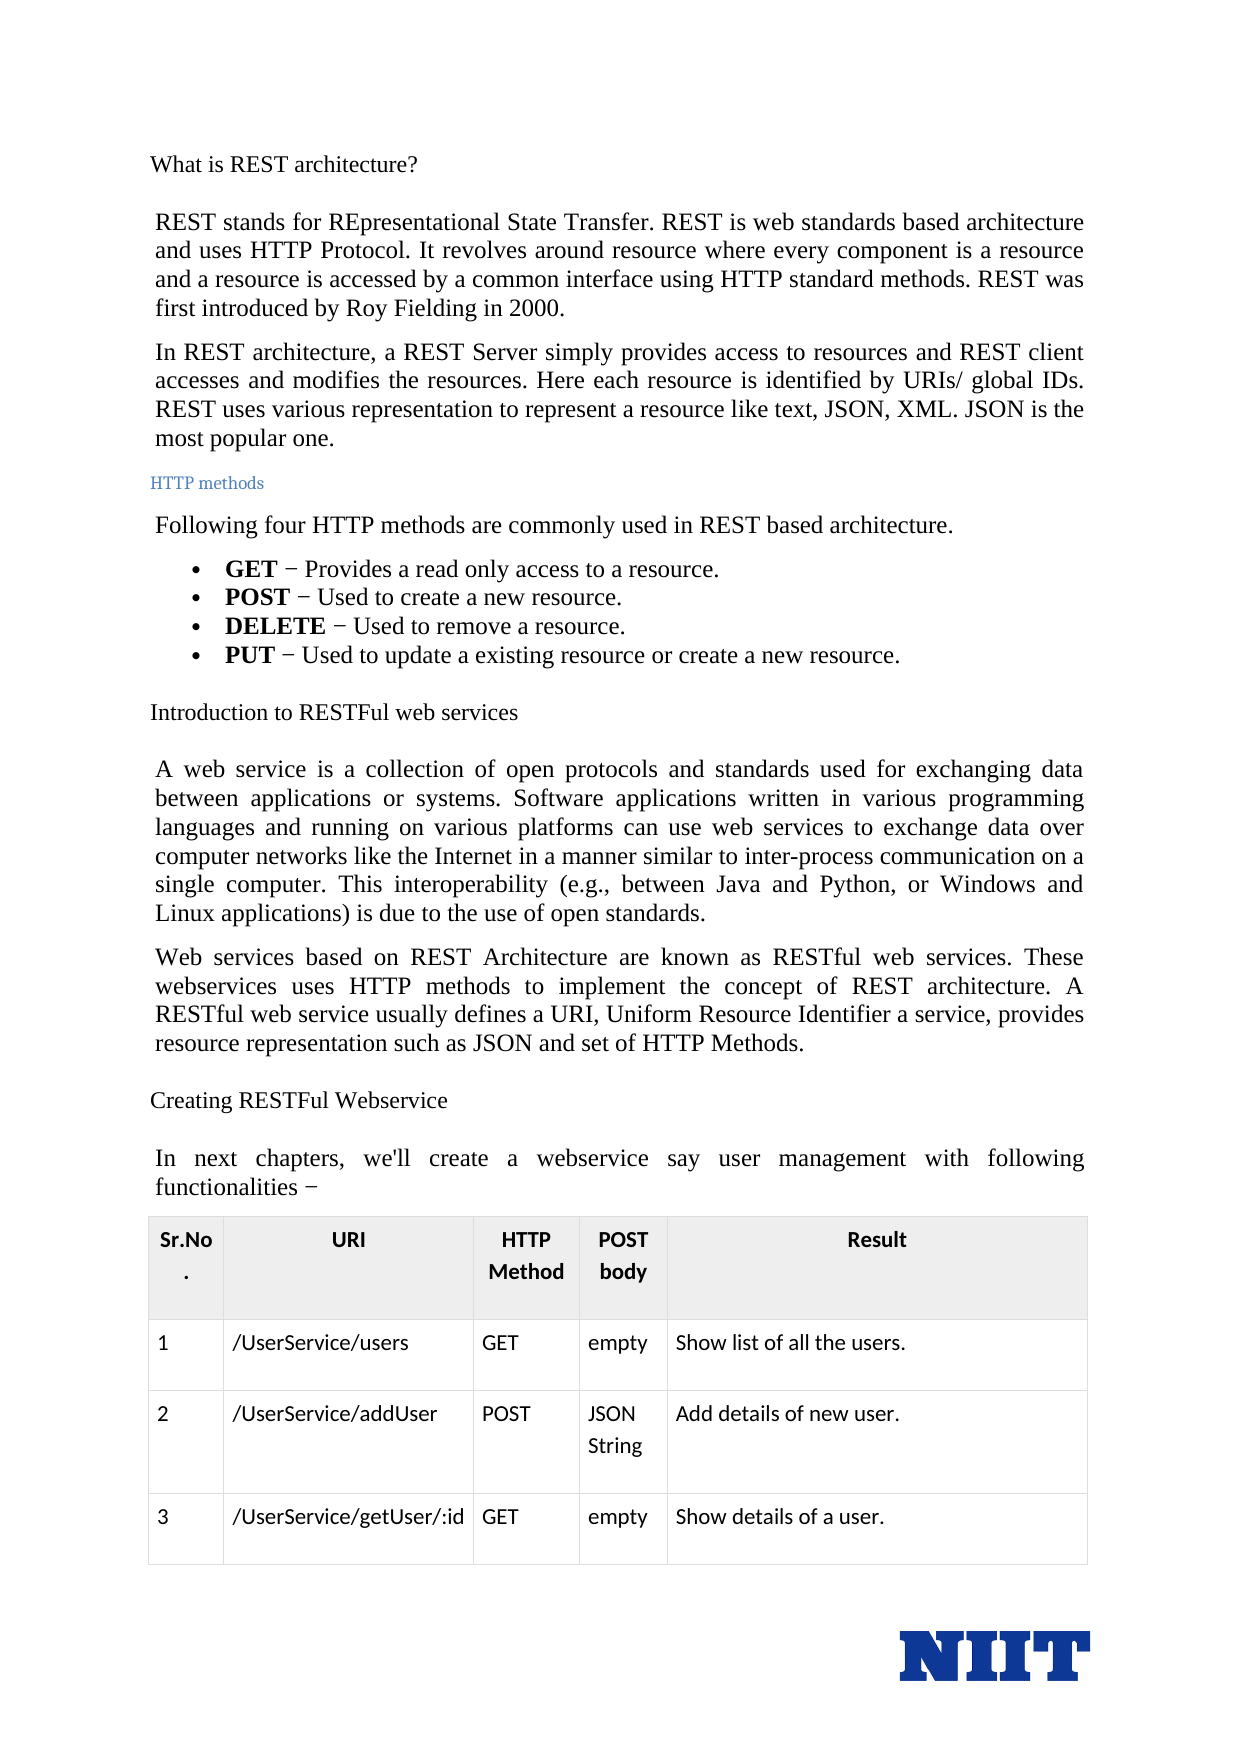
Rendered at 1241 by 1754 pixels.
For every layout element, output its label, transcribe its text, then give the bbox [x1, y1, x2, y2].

text In REST architecture, a REST Server simply provides access to resources and REST client accesses and modifies the resources. Here each resource is identified by URIs/ global IDs. REST uses various representation to represent a resource like text, JSON, XML. JSON is the most popular one. [155, 337, 1085, 452]
table_cell empty [580, 1494, 667, 1564]
table_cell Show list of all the users. [668, 1320, 1087, 1389]
subtitle What is REST architecture? [150, 150, 1090, 178]
table_header POST body [580, 1217, 667, 1319]
text Web services based on REST Architecture are known as RESTful web services. These webservices uses HTTP methods to implement the concept of REST architecture. A RESTful web service usually defines a URI, Uniform Resource Identifier a service, provides resource representation such as JSON and set of HTTP Methods. [155, 942, 1085, 1057]
table_cell 3 [149, 1494, 223, 1564]
subtitle HTTP methods [150, 473, 1090, 494]
table_cell empty [580, 1320, 667, 1389]
text A web service is a collection of open protocols and standards used for exchanging data between applications or systems. Software applications written in various programming languages and running on various platforms can use web services to exchange data over computer networks like the Internet in a manner similar to inter-process communication on a single computer. This interoperability (e.g., between Java and Python, or Windows and Linux applications) is due to the use of open standards. [155, 754, 1085, 927]
text Following four HTTP methods are commonly used in REST based architecture. [155, 510, 1085, 539]
table_header Result [668, 1217, 1087, 1319]
text REST stands for REpresentational State Transfer. REST is web standards based architecture and uses HTTP Protocol. It revolves around resource where every component is a resource and a resource is accessed by a common interface using HTTP standard methods. REST was first introduced by Roy Fielding in 2000. [155, 207, 1085, 322]
table_cell /UserService/getUser/:id [224, 1494, 473, 1564]
table_cell 1 [149, 1320, 223, 1389]
text In next chapters, we'll create a webservice say user management with following functionalities − [155, 1143, 1085, 1201]
list PUT − Used to update a existing resource or create a new resource. [192, 640, 1085, 669]
table_cell JSON String [580, 1391, 667, 1493]
table_header URI [224, 1217, 473, 1319]
subtitle Introduction to RESTFul web services [150, 698, 1090, 725]
table_cell GET [474, 1494, 579, 1564]
list GET − Provides a read only access to a resource. [192, 554, 1085, 582]
list POST − Used to create a new resource. [192, 582, 1085, 611]
picture [899, 1631, 1091, 1681]
table_header HTTP Method [474, 1217, 579, 1319]
table_cell 2 [149, 1391, 223, 1493]
table_cell /UserService/users [224, 1320, 473, 1389]
list DELETE − Used to remove a resource. [192, 611, 1085, 640]
table_cell /UserService/addUser [224, 1391, 473, 1493]
table_cell Show details of a user. [668, 1494, 1087, 1564]
table_cell GET [474, 1320, 579, 1389]
table_header Sr.No. [149, 1217, 223, 1319]
subtitle Creating RESTFul Webservice [150, 1086, 1090, 1114]
table_cell Add details of new user. [668, 1391, 1087, 1493]
table_cell POST [474, 1391, 579, 1493]
